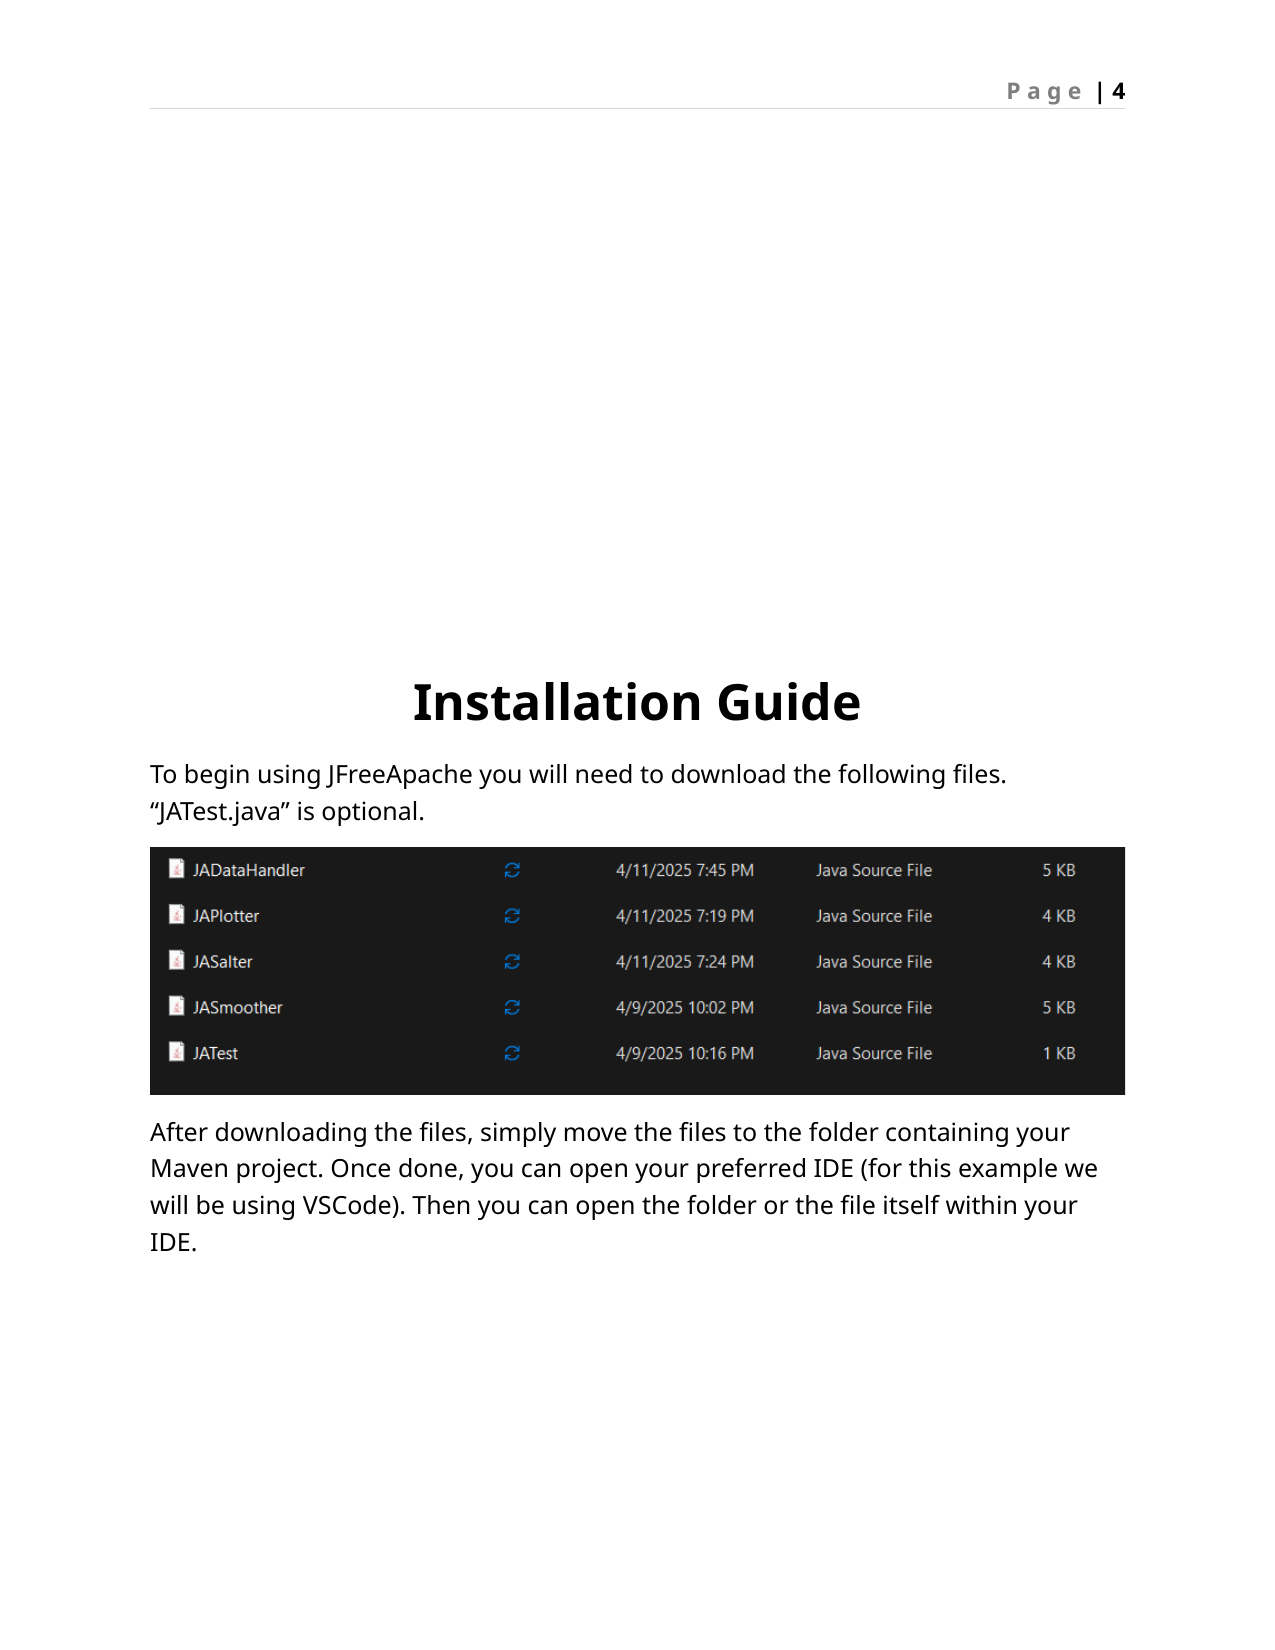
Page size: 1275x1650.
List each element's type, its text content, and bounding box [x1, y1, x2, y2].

picture [150, 847, 1125, 1095]
text To begin using JFreeApache you will need to download the following files. “JATest.java” is optional. [150, 757, 1125, 828]
text After downloading the files, simply move the files to the folder containing your Maven project. Once done, you can open your preferred IDE (for this example we will be using VSCode). Then you can open the folder or the file itself within your IDE. [150, 1114, 1125, 1258]
text Installation Guide [150, 667, 1125, 735]
